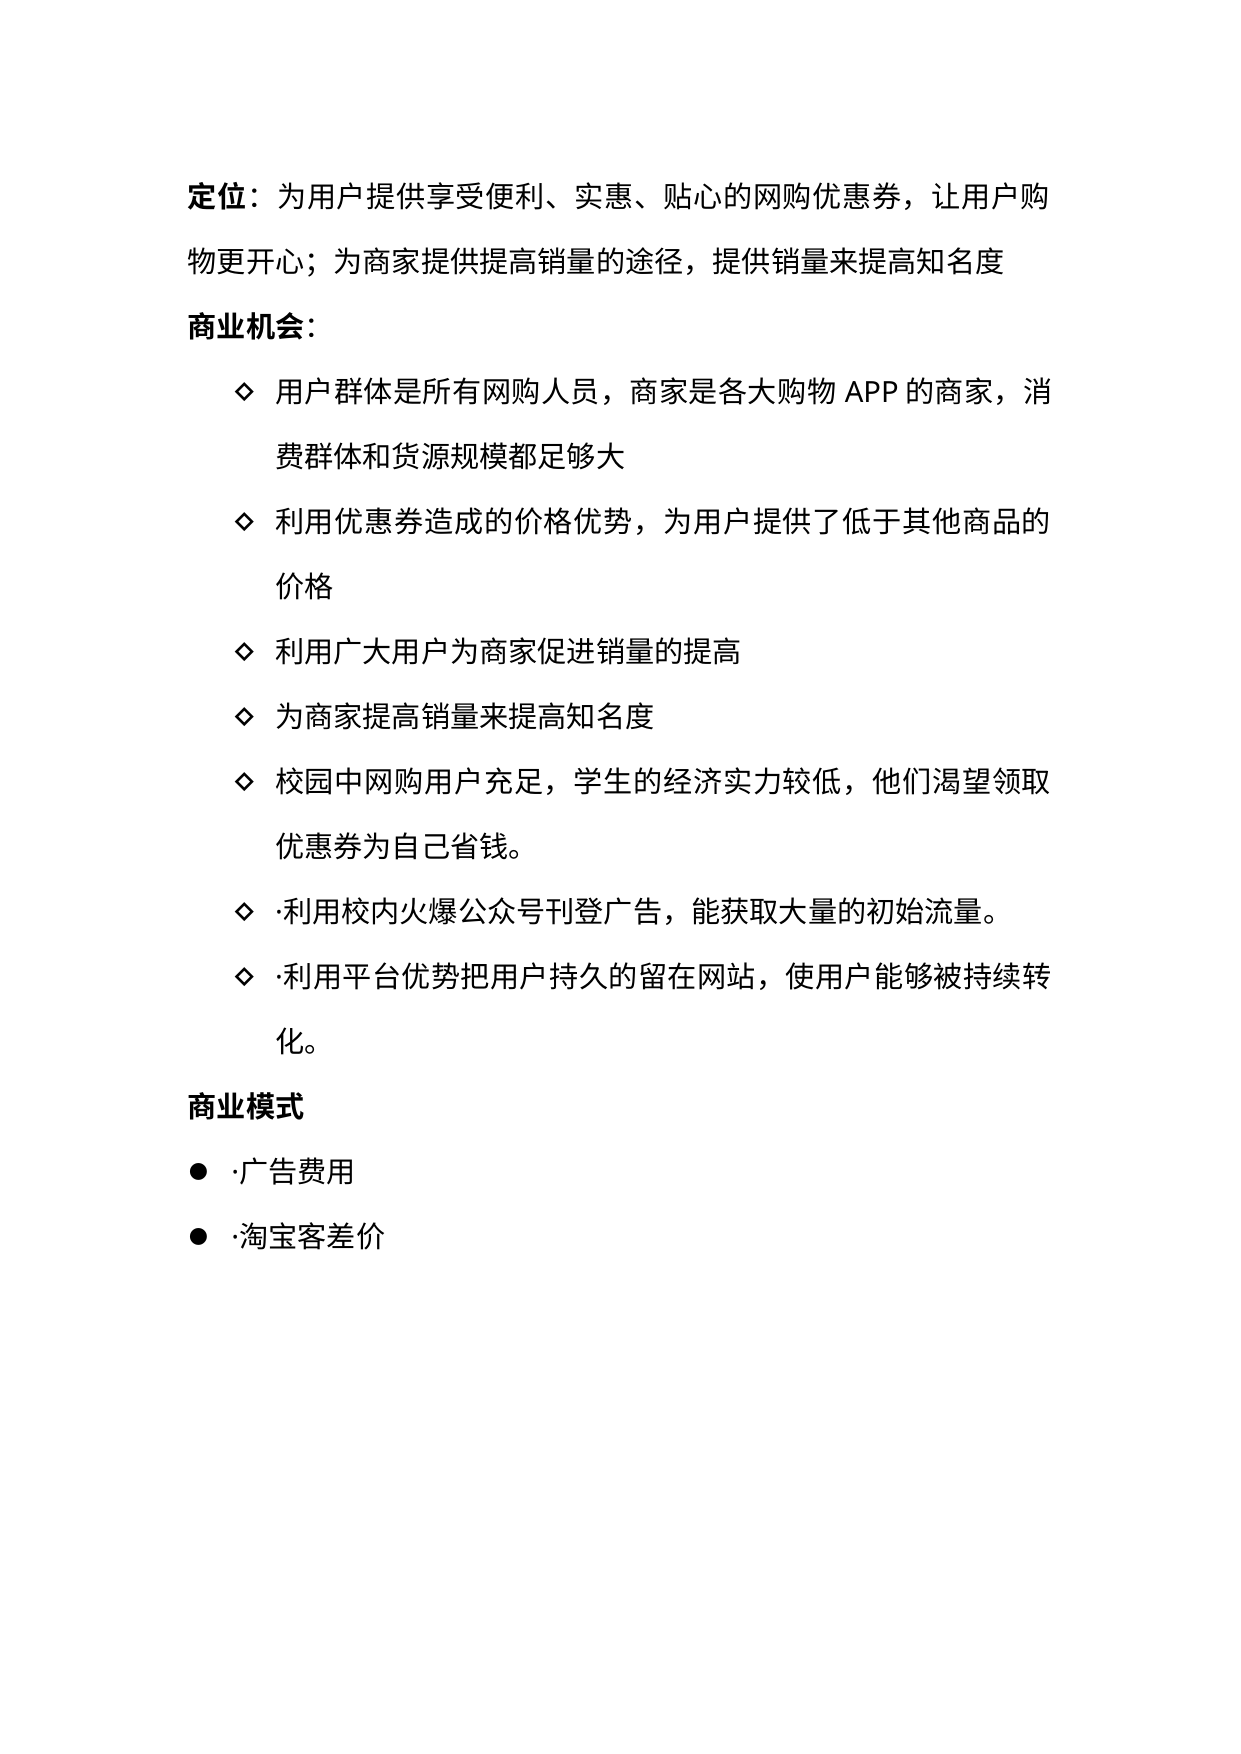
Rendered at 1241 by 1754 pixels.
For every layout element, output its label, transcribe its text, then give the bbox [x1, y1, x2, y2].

list 利用优惠券造成的价格优势，为用户提供了低于其他商品的价格 [231, 487, 1053, 617]
text 定位：为用户提供享受便利、实惠、贴心的网购优惠券，让用户购物更开心；为商家提供提高销量的途径，提供销量来提高知名度 [187, 162, 1053, 292]
list ·淘宝客差价 [187, 1202, 1053, 1267]
list 校园中网购用户充足，学生的经济实力较低，他们渴望领取优惠券为自己省钱。 [231, 747, 1053, 877]
list ·广告费用 [187, 1137, 1053, 1202]
text 商业机会： [187, 292, 1053, 357]
list 为商家提高销量来提高知名度 [231, 682, 1053, 747]
list ·利用校内火爆公众号刊登广告，能获取大量的初始流量。 [231, 877, 1053, 942]
text 商业模式 [187, 1072, 1053, 1137]
list ·利用平台优势把用户持久的留在网站，使用户能够被持续转化。 [231, 942, 1053, 1072]
list 利用广大用户为商家促进销量的提高 [231, 617, 1053, 682]
list 用户群体是所有网购人员，商家是各大购物APP的商家，消费群体和货源规模都足够大 [231, 357, 1053, 487]
